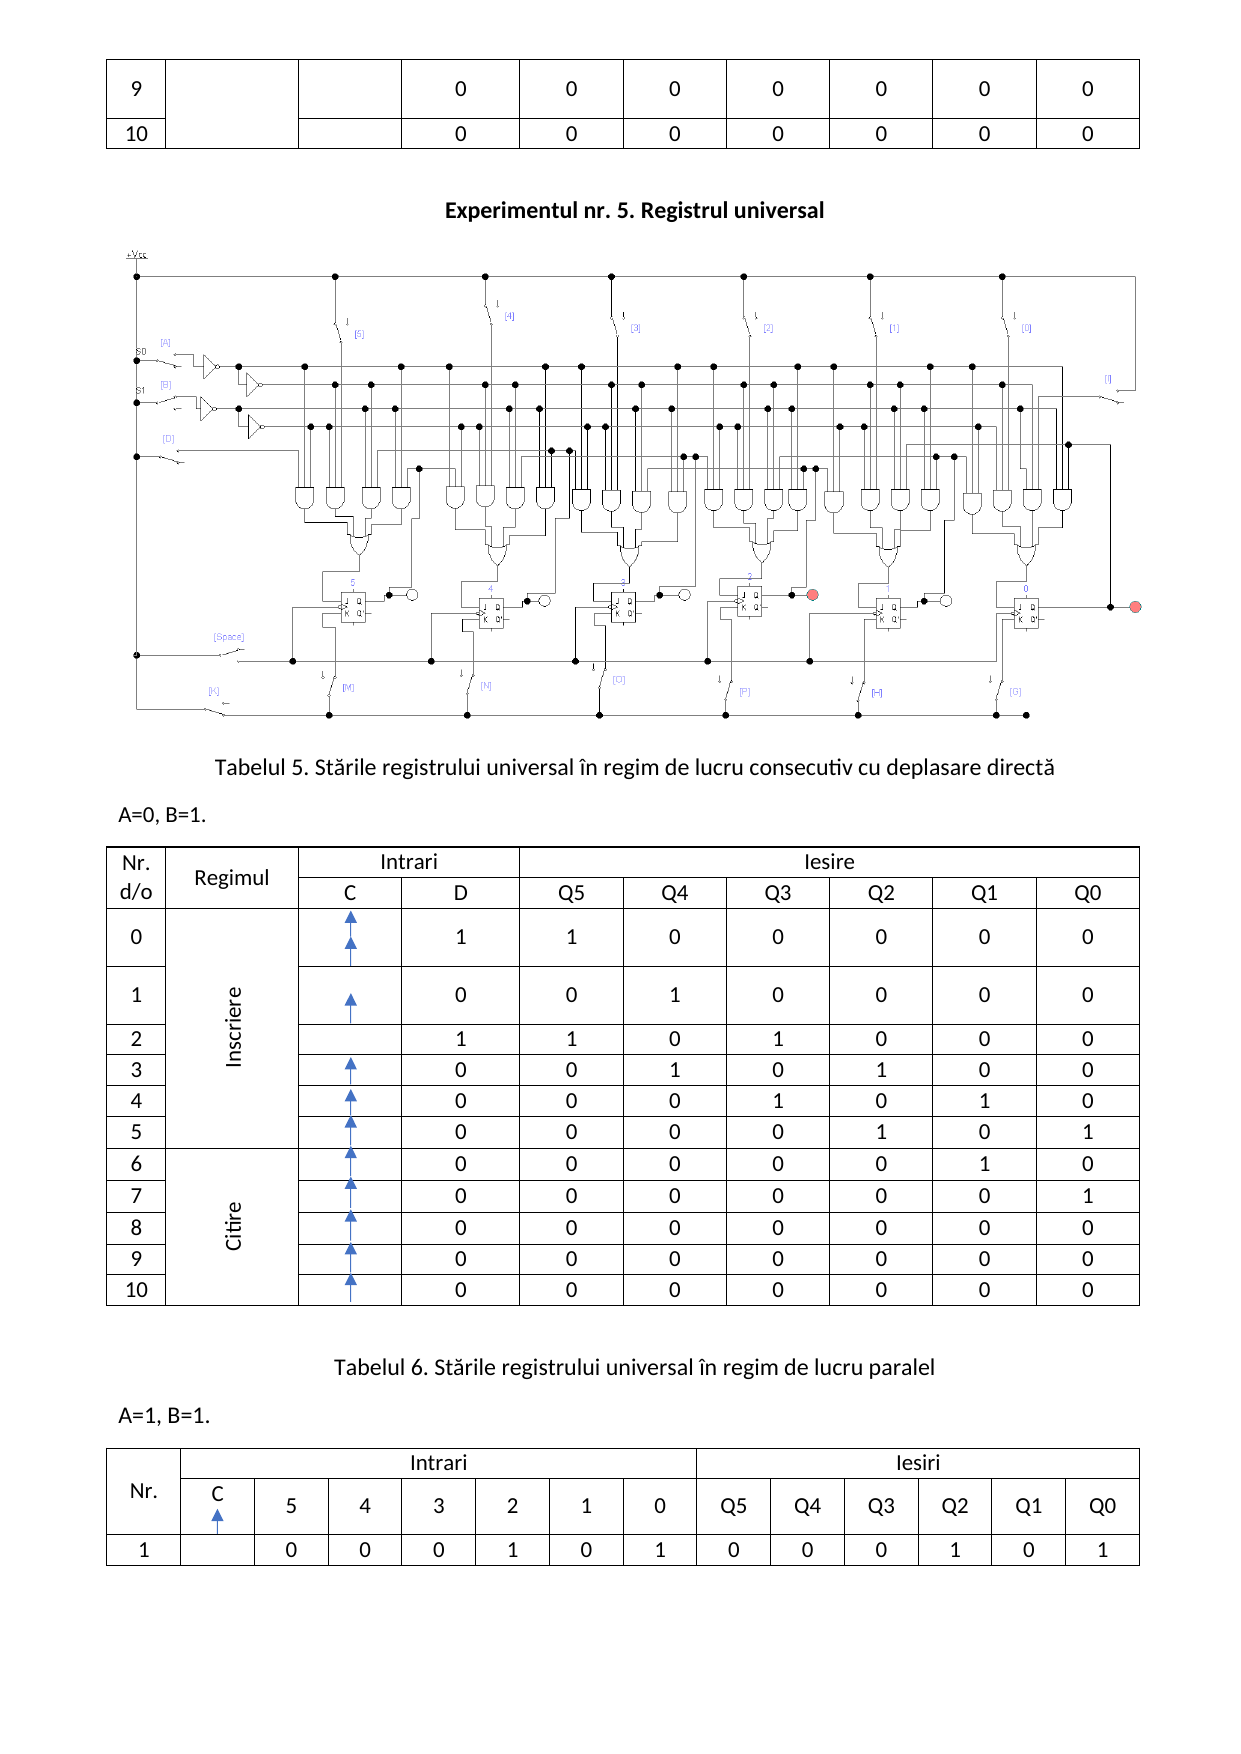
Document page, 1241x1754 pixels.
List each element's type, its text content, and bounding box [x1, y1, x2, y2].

table_cell 0 [624, 119, 726, 148]
table_cell 1 [624, 1535, 696, 1564]
table_cell 0 [402, 967, 519, 1023]
table_cell 0 [727, 909, 829, 966]
table_cell 0 [402, 119, 519, 148]
table_cell [299, 909, 401, 966]
table_cell Q5 [520, 878, 623, 908]
table_cell 0 [255, 1535, 328, 1564]
text Experimentul nr. 5. Registrul universal [118, 196, 1152, 225]
table_cell 0 [402, 1213, 519, 1243]
table_cell 0 [1037, 119, 1139, 148]
table_cell 1 [402, 909, 519, 966]
table_cell [351, 1213, 401, 1243]
table_cell 0 [1037, 60, 1139, 118]
table_cell 0 [329, 1535, 401, 1564]
table_cell Q3 [727, 878, 829, 908]
table_cell 0 [933, 1181, 1036, 1212]
table_cell 0 [550, 1535, 623, 1564]
table_cell 2 [107, 1025, 165, 1054]
table_cell Q0 [1037, 878, 1139, 908]
table_cell D [402, 878, 519, 908]
table_cell 0 [402, 1181, 519, 1212]
table_cell 3 [402, 1479, 475, 1534]
table_cell Q1 [933, 878, 1036, 908]
table_cell 0 [520, 1086, 623, 1116]
table_cell 0 [624, 1117, 726, 1147]
table_cell 0 [520, 60, 623, 118]
table_cell 1 [919, 1535, 991, 1564]
table_cell 0 [933, 1025, 1036, 1054]
table_header Intrari [181, 1449, 696, 1478]
table_cell 0 [1037, 967, 1139, 1023]
table_cell 3 [107, 1055, 165, 1085]
table_cell 1 [830, 1117, 932, 1147]
table_cell 0 [830, 1275, 932, 1305]
text A=0, B=1. [118, 800, 1152, 828]
table_cell 6 [107, 1149, 165, 1180]
table_header Nr. d/o [107, 848, 165, 908]
table_cell 0 [624, 60, 726, 118]
table_cell 0 [933, 60, 1036, 118]
table_cell 0 [402, 60, 519, 118]
table_cell 0 [1037, 1213, 1139, 1243]
table_cell 0 [933, 909, 1036, 966]
table_cell 0 [624, 1275, 726, 1305]
table_header Iesiri [697, 1449, 1139, 1478]
table_cell [181, 1535, 254, 1564]
table_cell 0 [933, 967, 1036, 1023]
table_cell [299, 1025, 401, 1054]
table_cell [352, 1149, 401, 1180]
table_cell 0 [402, 1275, 519, 1305]
table_header Nr. [107, 1449, 180, 1534]
text Tabelul 6. Stările registrului universal în regim de lucru paralel [118, 1352, 1152, 1381]
table_cell 0 [1037, 1025, 1139, 1054]
table_cell [299, 1086, 401, 1116]
table_cell 0 [933, 1213, 1036, 1243]
table_cell 0 [830, 1245, 932, 1274]
table_cell 1 [1037, 1181, 1139, 1212]
text A=1, B=1. [118, 1400, 1152, 1429]
picture [118, 243, 1152, 734]
table_header Iesire [520, 848, 1139, 877]
table_cell 0 [520, 1245, 623, 1274]
text Tabelul 5. Stările registrului universal în regim de lucru consecutiv cu deplasare directă [118, 752, 1152, 782]
table_cell 0 [624, 1025, 726, 1054]
table_cell 1 [107, 1535, 180, 1564]
table_cell 0 [520, 1181, 623, 1212]
table_cell 0 [933, 1055, 1036, 1085]
table_cell 0 [830, 1025, 932, 1054]
table_cell 1 [520, 1025, 623, 1054]
table_cell 0 [624, 1245, 726, 1274]
table_cell 0 [830, 967, 932, 1023]
table_cell 0 [1037, 1245, 1139, 1274]
table_cell [299, 1055, 401, 1085]
table_cell 1 [107, 967, 165, 1023]
table_cell 0 [1037, 1275, 1139, 1305]
table_cell [299, 967, 401, 1023]
table_cell C [181, 1479, 254, 1534]
table_cell 0 [933, 1275, 1036, 1305]
table_cell 1 [624, 1055, 726, 1085]
table_cell 0 [727, 1275, 829, 1305]
table_cell 9 [107, 60, 165, 118]
table_cell 0 [933, 1245, 1036, 1274]
table_cell 10 [107, 119, 165, 148]
table_cell 0 [624, 1479, 696, 1534]
table_cell 0 [624, 1086, 726, 1116]
table_cell Q2 [830, 878, 932, 908]
table_cell 0 [1037, 1055, 1139, 1085]
table_cell 0 [402, 1055, 519, 1085]
table_cell 8 [107, 1213, 165, 1243]
table_cell 0 [107, 909, 165, 966]
table_cell [299, 119, 401, 148]
table_cell 0 [933, 119, 1036, 148]
table_cell Q4 [771, 1479, 844, 1534]
table_cell 5 [107, 1117, 165, 1147]
table_cell Q3 [845, 1479, 918, 1534]
table_cell [299, 1275, 401, 1305]
table_cell 0 [727, 967, 829, 1023]
table_cell 0 [402, 1117, 519, 1147]
table_cell 0 [520, 1149, 623, 1180]
table_cell 0 [830, 119, 932, 148]
table_cell 10 [107, 1275, 165, 1305]
table_cell 0 [830, 1181, 932, 1212]
table_cell Q1 [992, 1479, 1065, 1534]
table_cell 1 [727, 1086, 829, 1116]
table_cell 7 [107, 1181, 165, 1212]
table_cell Inscriere [166, 909, 298, 1147]
table_cell 0 [697, 1535, 770, 1564]
table_cell Q4 [624, 878, 726, 908]
table_cell 0 [830, 909, 932, 966]
table_cell 0 [520, 1117, 623, 1147]
table_cell 0 [624, 1213, 726, 1243]
table_header Regimul [166, 848, 298, 908]
table_cell 0 [520, 119, 623, 148]
table_cell Q5 [697, 1479, 770, 1534]
table_cell 0 [830, 1213, 932, 1243]
table_cell 0 [992, 1535, 1065, 1564]
table_cell [299, 60, 401, 118]
table_cell 1 [933, 1086, 1036, 1116]
table_cell 0 [624, 909, 726, 966]
table_cell C [299, 878, 401, 908]
table_cell [299, 1213, 350, 1243]
table_cell 5 [255, 1479, 328, 1534]
table_cell 1 [520, 909, 623, 966]
table_cell 0 [845, 1535, 918, 1564]
table_cell 0 [830, 1086, 932, 1116]
table_cell 2 [476, 1479, 549, 1534]
table_cell 1 [624, 967, 726, 1023]
table_cell 1 [727, 1025, 829, 1054]
table_cell 0 [1037, 1149, 1139, 1180]
table_cell [299, 1117, 350, 1147]
table_cell 1 [830, 1055, 932, 1085]
table_cell Q0 [1066, 1479, 1139, 1534]
table_cell 4 [329, 1479, 401, 1534]
table_cell [352, 1245, 401, 1274]
table_cell 1 [933, 1149, 1036, 1180]
table_cell Citire [166, 1149, 298, 1305]
table_cell 0 [520, 1275, 623, 1305]
table_cell 0 [727, 1181, 829, 1212]
table_cell 1 [402, 1025, 519, 1054]
table_cell 0 [624, 1149, 726, 1180]
table_cell 0 [1037, 909, 1139, 966]
table_cell 0 [727, 1117, 829, 1147]
table_cell 0 [933, 1117, 1036, 1147]
table_cell 0 [771, 1535, 844, 1564]
table_cell 0 [727, 119, 829, 148]
table_cell 1 [1037, 1117, 1139, 1147]
table_cell 0 [830, 60, 932, 118]
table_cell 0 [402, 1535, 475, 1564]
table_cell 0 [402, 1149, 519, 1180]
table_cell 1 [550, 1479, 623, 1534]
table_cell 0 [1037, 1086, 1139, 1116]
table_cell 1 [476, 1535, 549, 1564]
table_cell 0 [727, 60, 829, 118]
table_cell 1 [1066, 1535, 1139, 1564]
table_cell 0 [520, 967, 623, 1023]
table_header Intrari [299, 848, 519, 877]
table_cell 0 [830, 1149, 932, 1180]
table_cell [299, 1149, 350, 1180]
table_cell 0 [727, 1245, 829, 1274]
table_cell 0 [727, 1055, 829, 1085]
table_cell [299, 1245, 350, 1274]
table_cell 0 [402, 1245, 519, 1274]
table_cell Q2 [919, 1479, 991, 1534]
table_cell 0 [402, 1086, 519, 1116]
table_cell 9 [107, 1245, 165, 1274]
table_cell 4 [107, 1086, 165, 1116]
table_cell [299, 1181, 401, 1212]
table_cell 0 [520, 1055, 623, 1085]
table_cell 0 [727, 1149, 829, 1180]
table_cell 0 [624, 1181, 726, 1212]
table_cell 0 [727, 1213, 829, 1243]
table_cell 0 [520, 1213, 623, 1243]
table_cell [352, 1117, 401, 1147]
